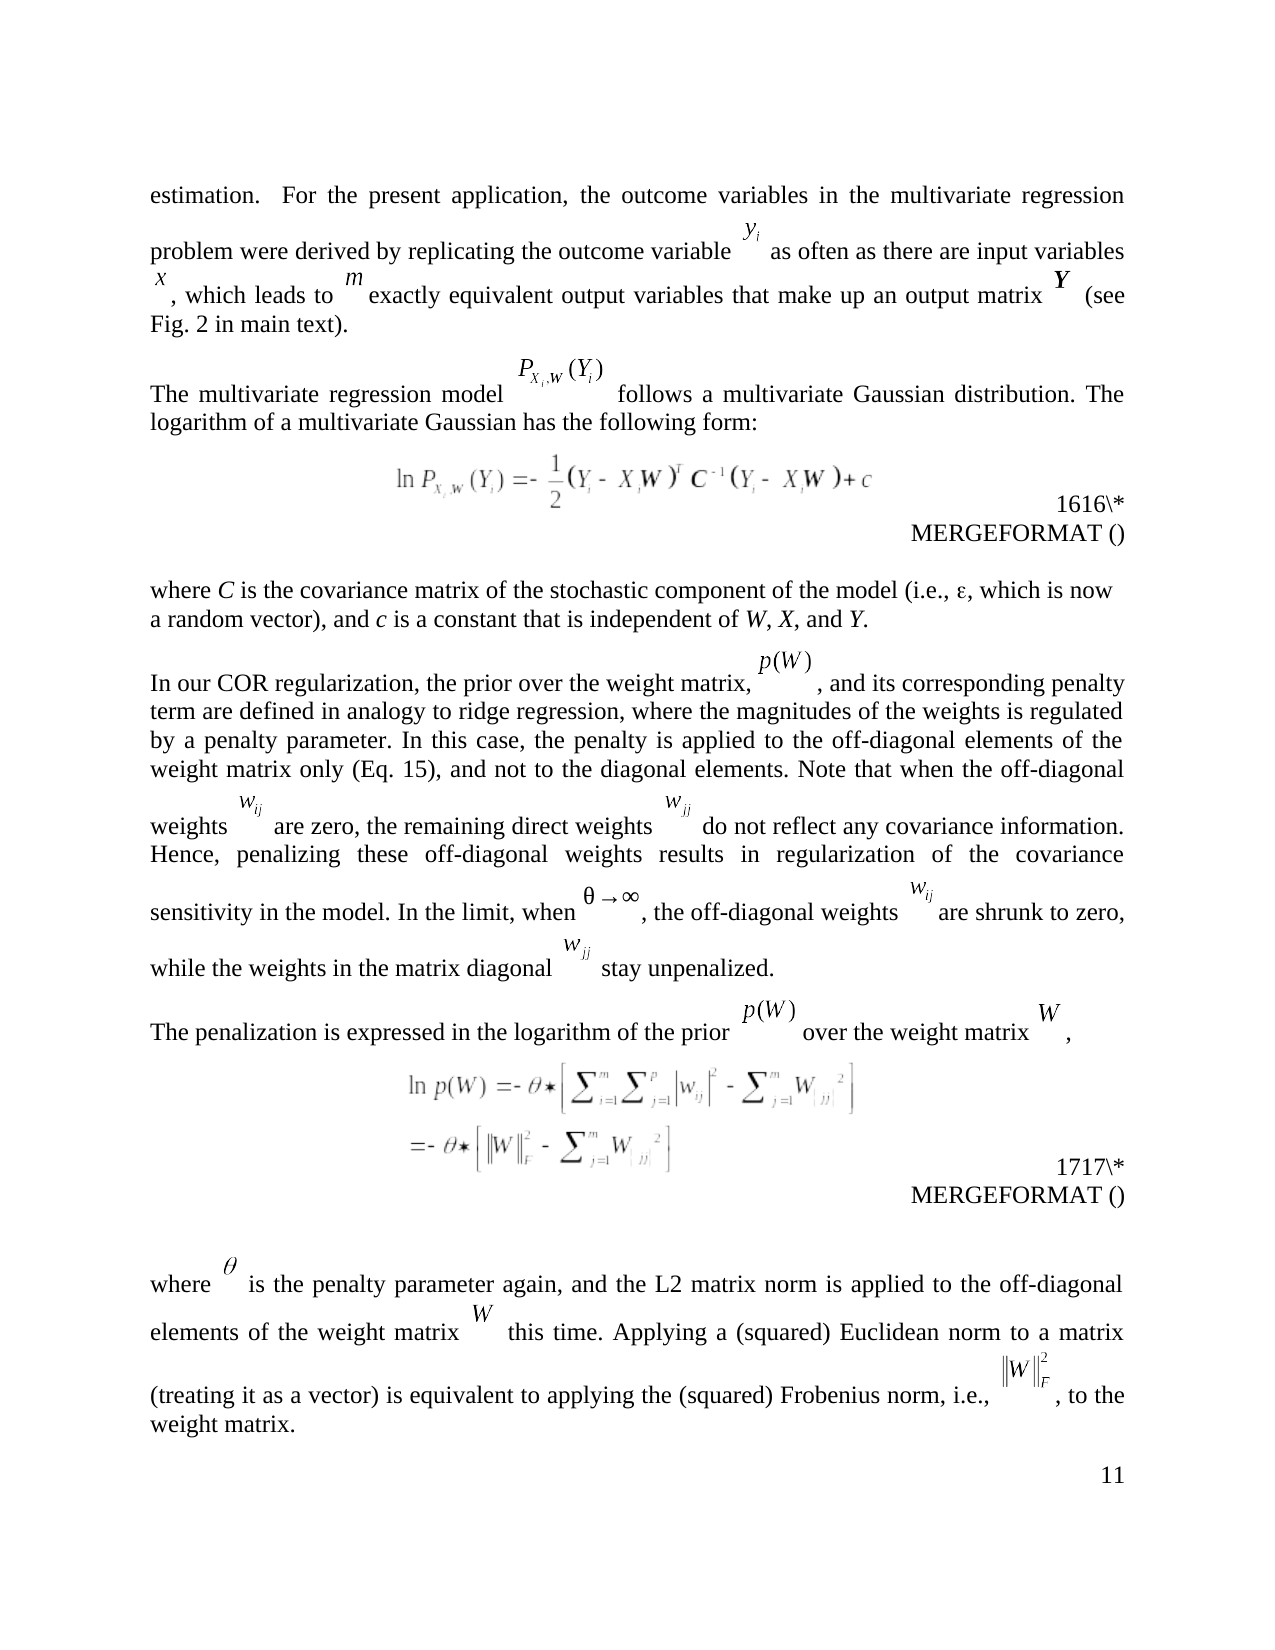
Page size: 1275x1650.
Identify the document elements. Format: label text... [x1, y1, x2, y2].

text The penalization is expressed in the logarithm of the prior over the weight matrix , [150, 995, 1125, 1046]
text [150, 181, 1125, 338]
text where is the penalty parameter again, and the L2 matrix norm is applied to the off-diagonal elements of the weight matrix this time. Applying a (squared) Euclidean norm to a matrix (treating it as a vector) is equivalent to applying the (squared) Frobenius norm, i.e., , to the weight matrix. [150, 1251, 1125, 1438]
text The multivariate regression model follows a multivariate Gaussian distribution. The logarithm of a multivariate Gaussian has the following form: [150, 350, 1125, 436]
text where C is the covariance matrix of the stochastic component of the model (i.e., , which is now a random vector), and c is a constant that is independent of W, X, and Y. [150, 576, 1125, 633]
text In our COR regularization, the prior over the weight matrix,, and its corresponding penalty term are defined in analogy to ridge regression, where the magnitudes of the weights is regulated by a penalty parameter. In this case, the penalty is applied to the off-diagonal elements of the weight matrix only (Eq. 15), and not to the diagonal elements. Note that when the off-diagonal weights are zero, the remaining direct weights do not reflect any covariance information. Hence, penalizing these off-diagonal weights results in regularization of the covariance sensitivity in the model. In the limit, when , the off-diagonal weights are shrunk to zero, while the weights in the matrix diagonal stay unpenalized. [150, 646, 1125, 982]
